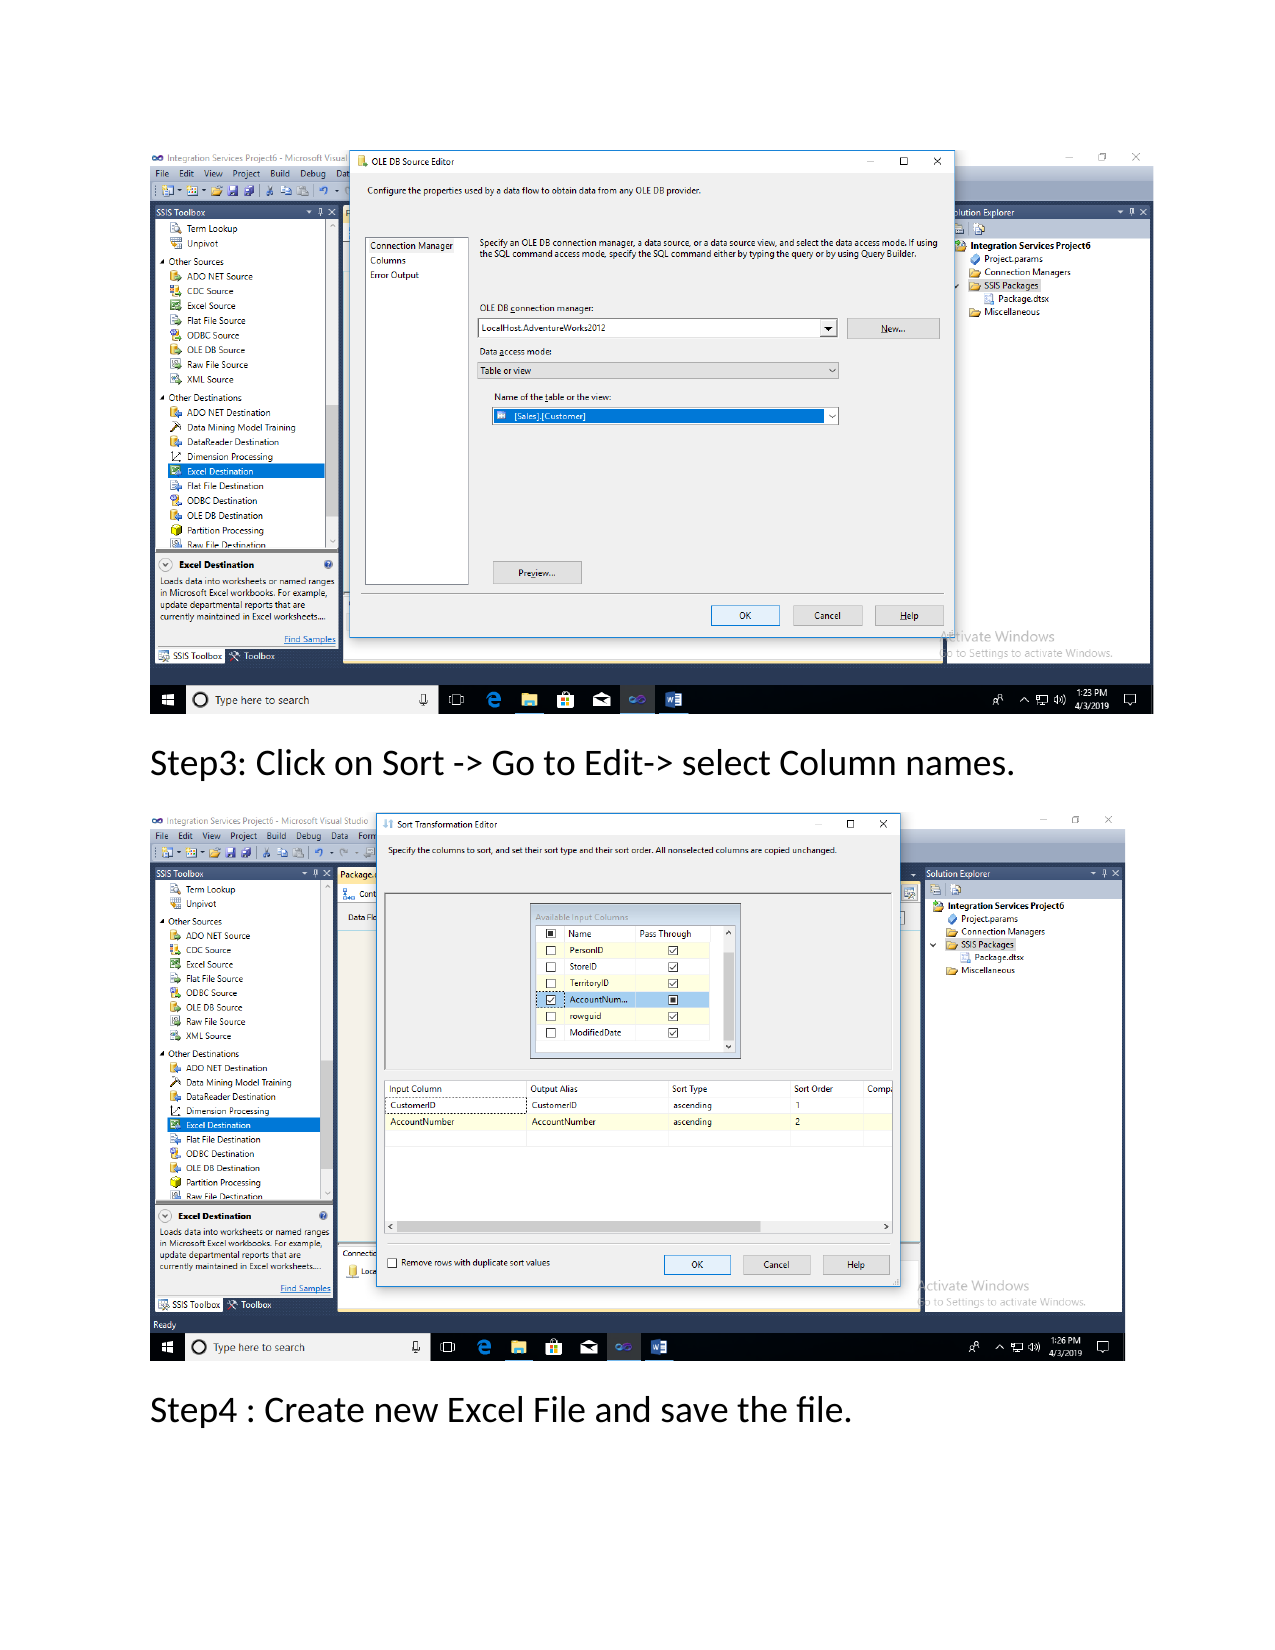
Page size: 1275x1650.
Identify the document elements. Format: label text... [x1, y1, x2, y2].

text Step4 : Create new Excel File and save the file. [150, 1386, 1125, 1432]
picture [150, 812, 1125, 1361]
text Step3: Click on Sort -> Go to Edit-> select Column names. [150, 739, 1125, 785]
picture [150, 150, 1154, 714]
